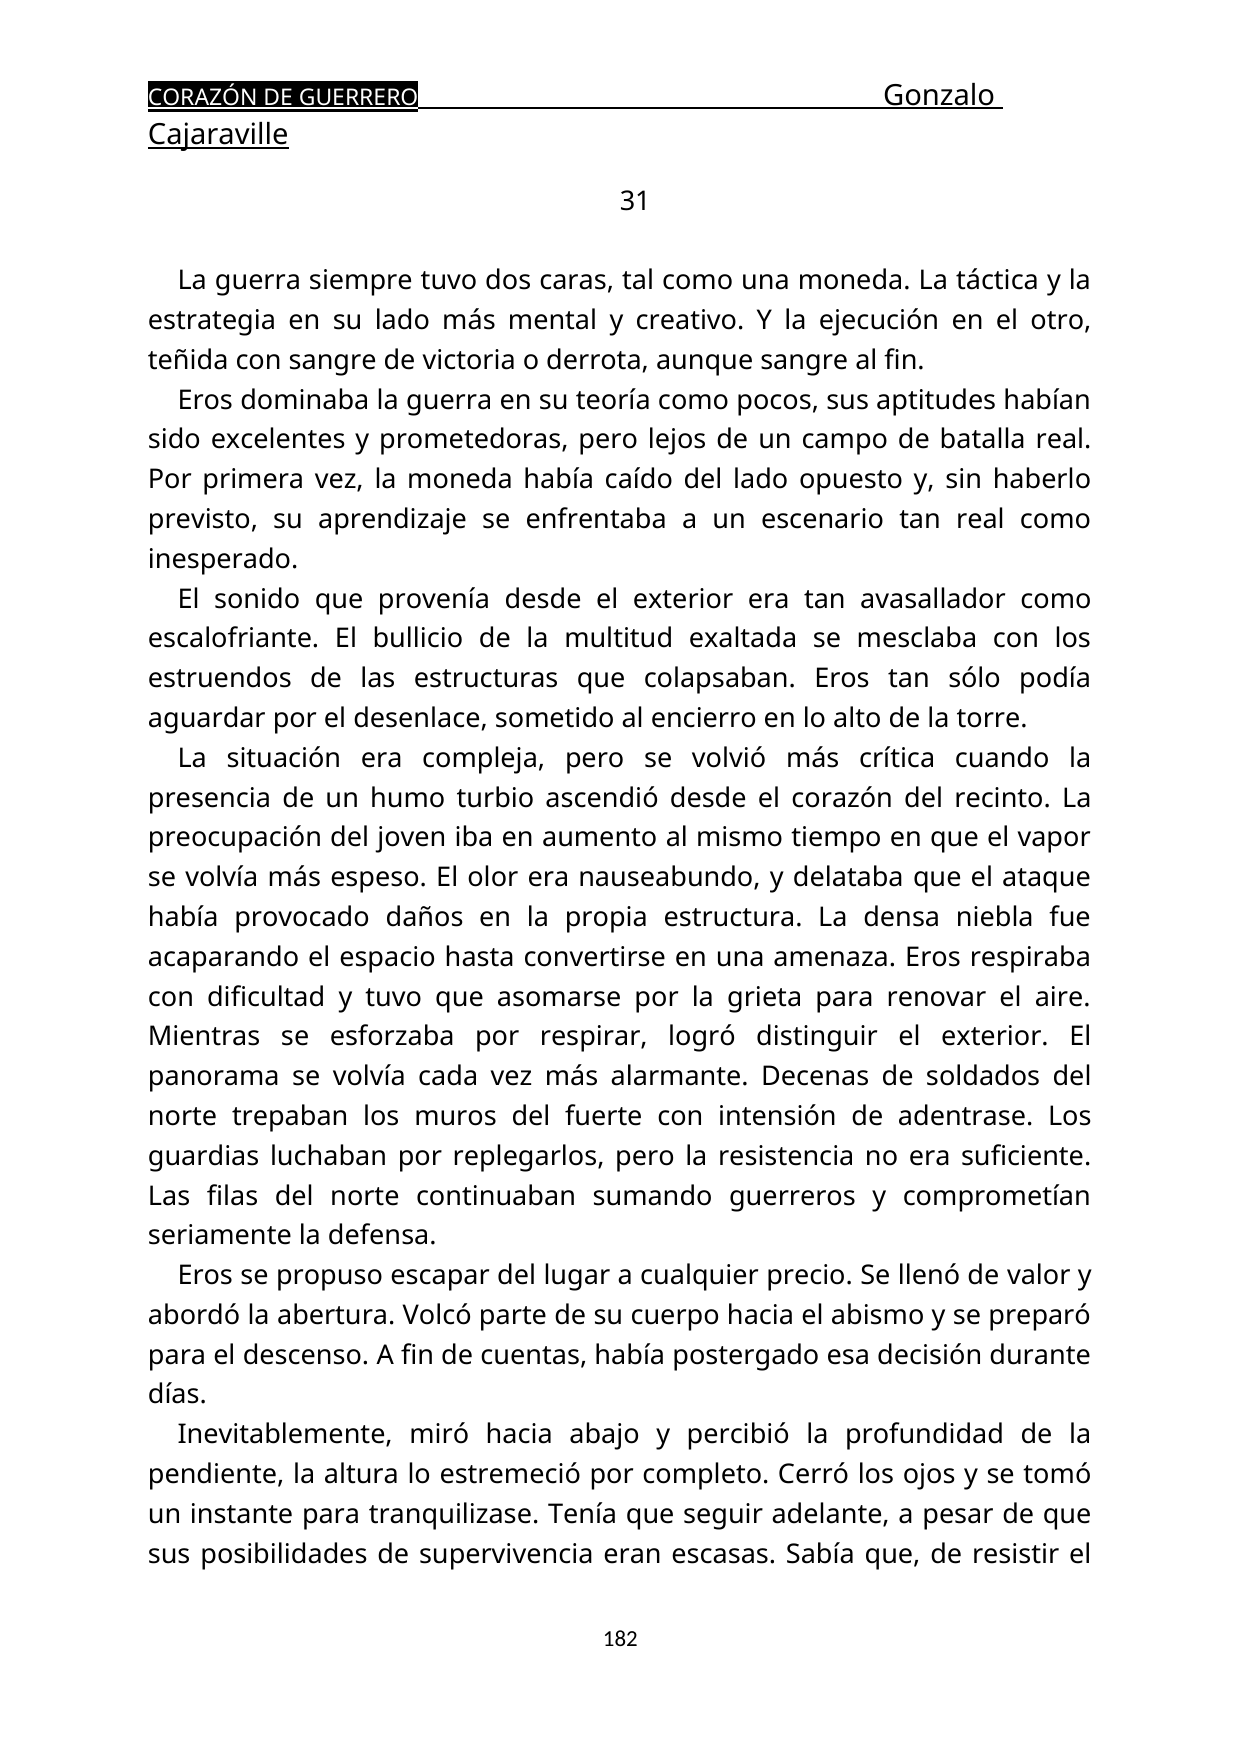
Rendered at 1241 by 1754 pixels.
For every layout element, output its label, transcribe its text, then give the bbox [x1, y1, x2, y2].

text Eros dominaba la guerra en su teoría como pocos, sus aptitudes habían sido excelentes y prometedoras, pero lejos de un campo de batalla real. Por primera vez, la moneda había caído del lado opuesto y, sin haberlo previsto, su aprendizaje se enfrentaba a un escenario tan real como inesperado. [148, 380, 1092, 576]
text La guerra siempre tuvo dos caras, tal como una moneda. La táctica y la estrategia en su lado más mental y creativo. Y la ejecución en el otro, teñida con sangre de victoria o derrota, aunque sangre al fin. [148, 261, 1092, 377]
text El sonido que provenía desde el exterior era tan avasallador como escalofriante. El bullicio de la multitud exaltada se mesclaba con los estruendos de las estructuras que colapsaban. Eros tan sólo podía aguardar por el desenlace, sometido al encierro en lo alto de la torre. [148, 579, 1092, 735]
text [148, 1415, 1092, 1571]
text La situación era compleja, pero se volvió más crítica cuando la presencia de un humo turbio ascendió desde el corazón del recinto. La preocupación del joven iba en aumento al mismo tiempo en que el vapor se volvía más espeso. El olor era nauseabundo, y delataba que el ataque había provocado daños en la propia estructura. La densa niebla fue acaparando el espacio hasta convertirse en una amenaza. Eros respiraba con dificultad y tuvo que asomarse por la grieta para renovar el aire. Mientras se esforzaba por respirar, logró distinguir el exterior. El panorama se volvía cada vez más alarmante. Decenas de soldados del norte trepaban los muros del fuerte con intensión de adentrase. Los guardias luchaban por replegarlos, pero la resistencia no era suficiente. Las filas del norte continuaban sumando guerreros y comprometían seriamente la defensa. [148, 738, 1092, 1253]
text 31 [148, 181, 1092, 218]
text Eros se propuso escapar del lugar a cualquier precio. Se llenó de valor y abordó la abertura. Volcó parte de su cuerpo hacia el abismo y se preparó para el descenso. A fin de cuentas, había postergado esa decisión durante días. [148, 1256, 1092, 1412]
